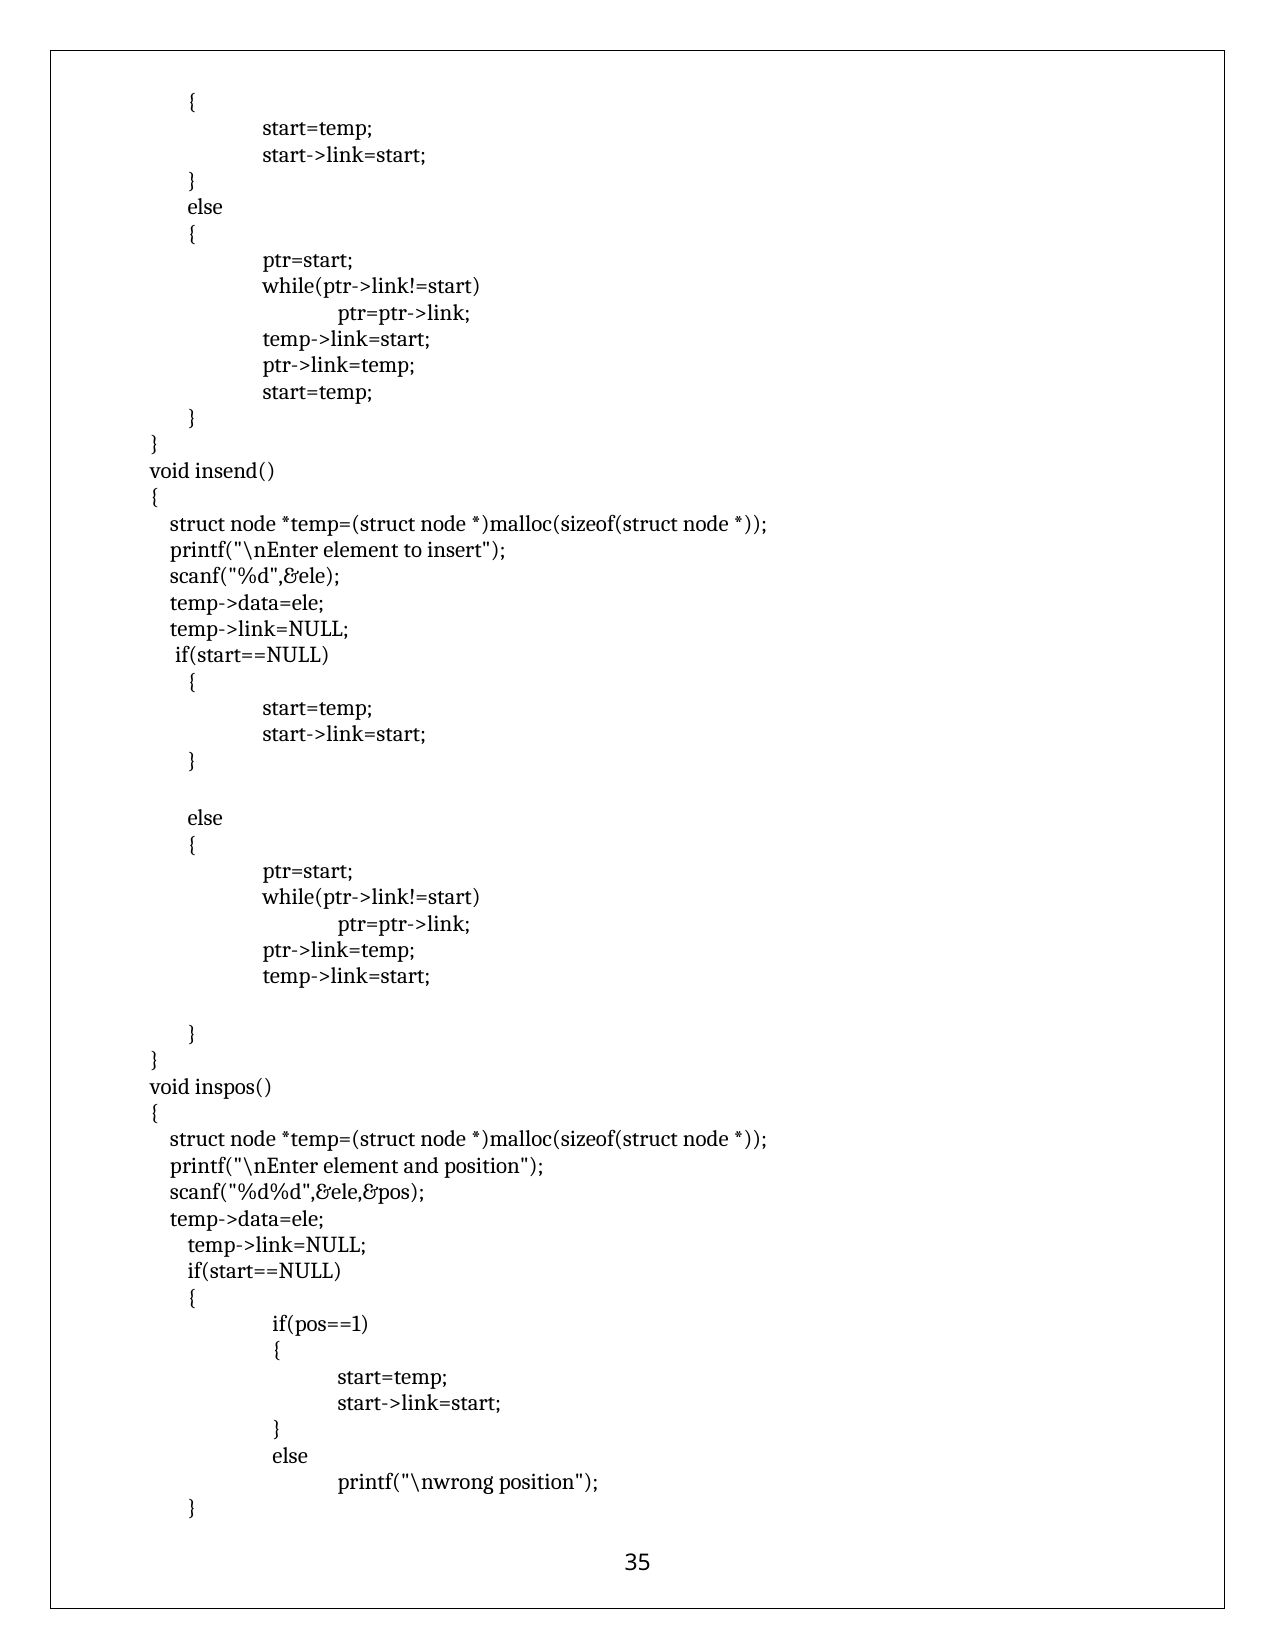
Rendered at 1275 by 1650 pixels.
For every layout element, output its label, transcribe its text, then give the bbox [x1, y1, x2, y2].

text ptr=start; [150, 247, 1163, 273]
text } [150, 1021, 1163, 1047]
text start->link=start; [206, 1390, 1163, 1416]
text } [150, 1047, 1163, 1073]
text while(ptr->link!=start) [150, 884, 1163, 911]
text ptr->link=temp; [150, 937, 1163, 963]
text ptr=start; [150, 858, 1163, 884]
text { [206, 1337, 1163, 1363]
text { [150, 89, 1163, 115]
text { [150, 1100, 1163, 1126]
text temp->link=start; [150, 963, 1163, 989]
text } [150, 431, 1163, 458]
text start=temp; [150, 115, 1163, 141]
text printf("\nEnter element to insert"); [150, 537, 1163, 563]
text else [206, 1442, 1163, 1469]
text { [150, 668, 1163, 695]
text } [150, 1495, 1163, 1522]
text if(start==NULL) [150, 1258, 1163, 1284]
text temp->data=ele; [150, 589, 1163, 616]
text { [150, 484, 1163, 510]
text { [150, 831, 1163, 858]
text temp->link=NULL; [150, 616, 1163, 642]
text else [150, 194, 1163, 220]
text scanf("%d",&ele); [150, 563, 1163, 589]
text else [150, 805, 1163, 831]
text temp->data=ele; [150, 1205, 1163, 1232]
text void inspos() [150, 1073, 1163, 1100]
text temp->link=start; [150, 326, 1163, 352]
text ptr->link=temp; [150, 352, 1163, 378]
text } [150, 405, 1163, 431]
text scanf("%d%d",&ele,&pos); [150, 1179, 1163, 1205]
text start->link=start; [150, 141, 1163, 168]
text { [150, 1284, 1163, 1311]
text temp->link=NULL; [150, 1232, 1163, 1258]
text printf("\nwrong position"); [206, 1469, 1163, 1495]
text if(start==NULL) [150, 642, 1163, 668]
text printf("\nEnter element and position"); [150, 1153, 1163, 1179]
text void insend() [150, 458, 1163, 484]
text { [150, 220, 1163, 247]
text } [150, 168, 1163, 194]
text } [150, 747, 1163, 774]
text start=temp; [150, 695, 1163, 721]
text ptr=ptr->link; [150, 299, 1163, 326]
text } [206, 1416, 1163, 1442]
text start=temp; [206, 1363, 1163, 1390]
text start->link=start; [150, 721, 1163, 747]
text struct node *temp=(struct node *)malloc(sizeof(struct node *)); [150, 510, 1163, 537]
text ptr=ptr->link; [150, 911, 1163, 937]
text struct node *temp=(struct node *)malloc(sizeof(struct node *)); [150, 1126, 1163, 1153]
text start=temp; [150, 378, 1163, 405]
text if(pos==1) [206, 1311, 1163, 1337]
text while(ptr->link!=start) [150, 273, 1163, 299]
